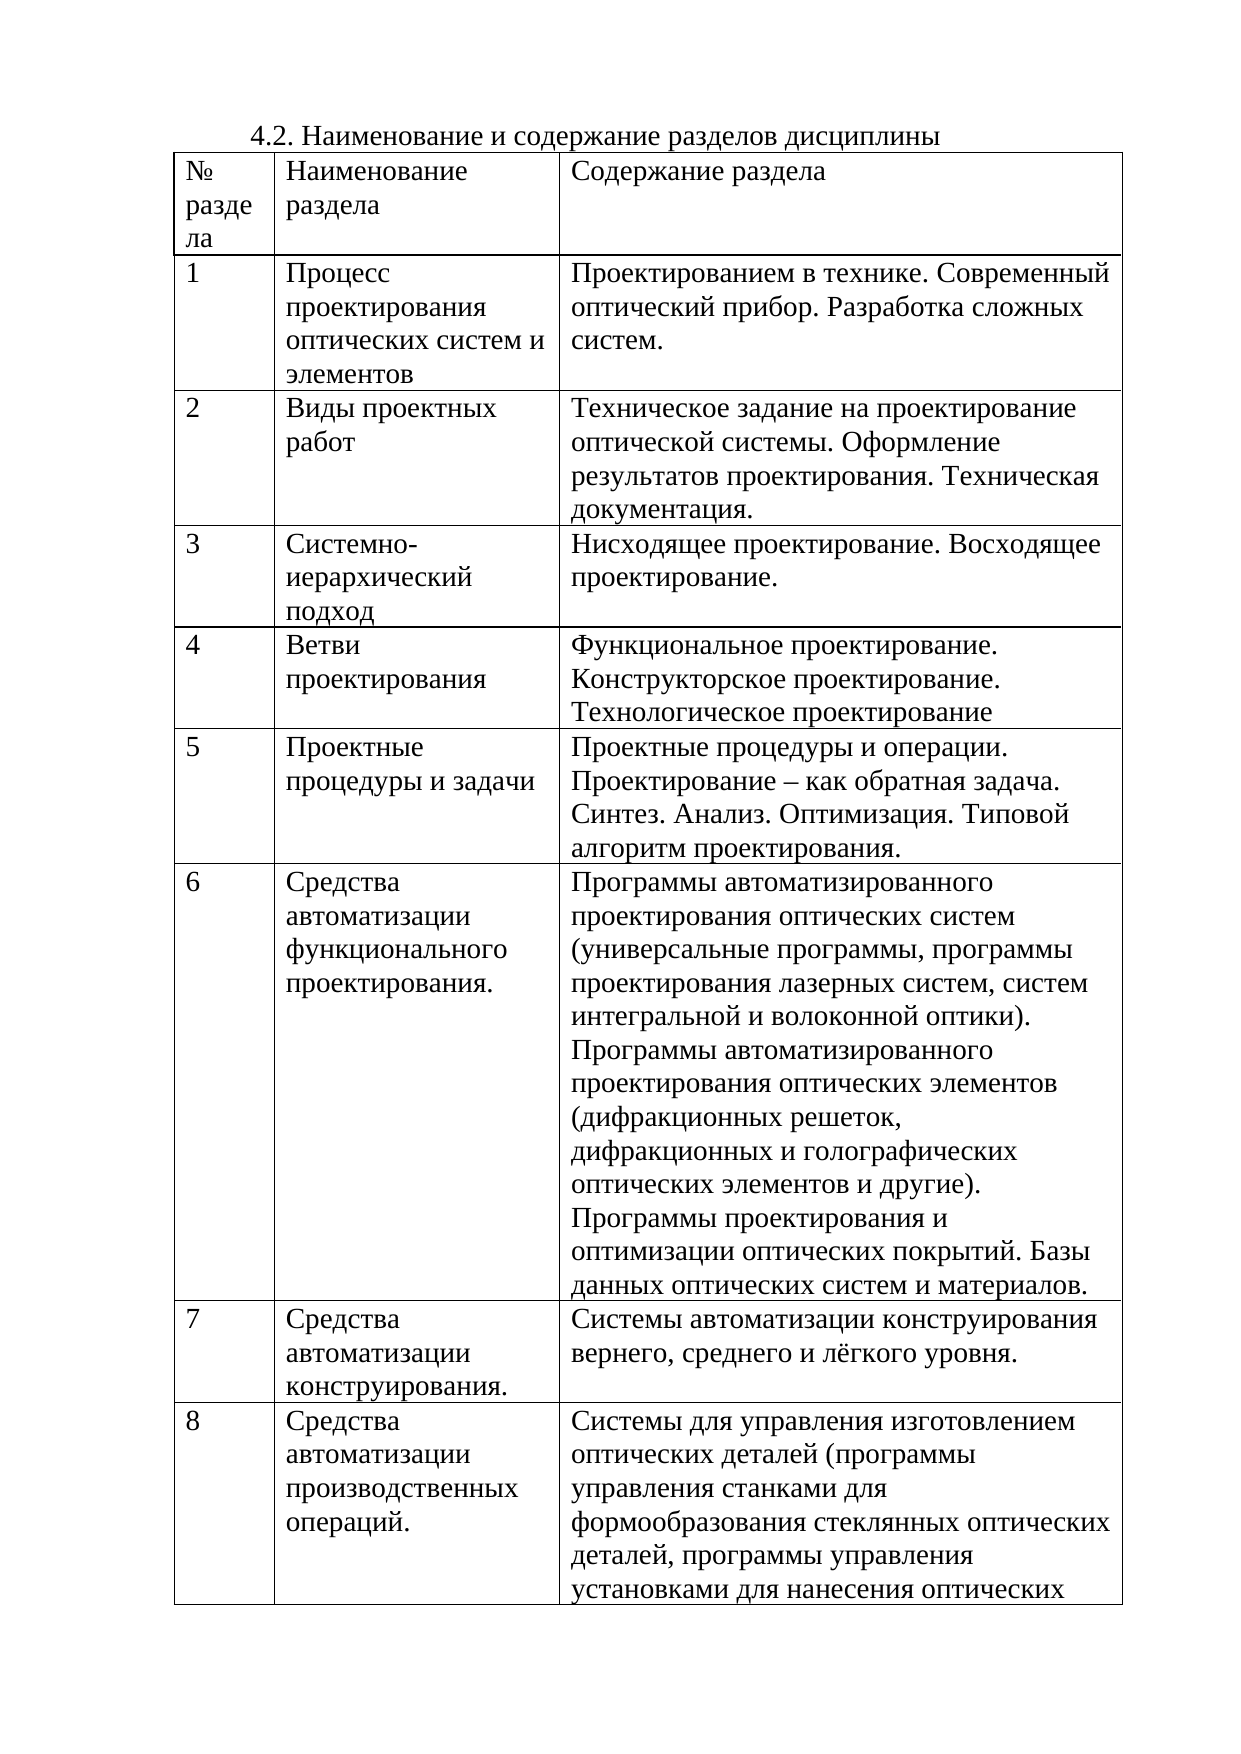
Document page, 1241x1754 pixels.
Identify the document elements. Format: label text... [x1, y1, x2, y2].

table_cell 6 [175, 864, 274, 1300]
table_cell Системно-иерархический подход [275, 526, 559, 626]
table_cell Нисходящее проектирование. Восходящее проектирование. [560, 525, 1122, 626]
table_cell 5 [175, 729, 274, 863]
table_cell Процесс проектирования оптических систем и элементов [275, 256, 559, 389]
table_header Наименование раздела [275, 153, 559, 254]
table_cell Программы автоматизированного проектирования оптических систем (универсальные программы, программы проектирования лазерных систем, систем интегральной и волоконной оптики). Программы автоматизированного проектирования оптических элементов (дифракционных решеток, дифракционных и голографических оптических элементов и другие). Программы проектирования и оптимизации оптических покрытий. Базы данных оптических систем и материалов. [560, 863, 1122, 1300]
text 4.2. Наименование и содержание разделов дисциплины [177, 118, 1152, 152]
table_cell 4 [175, 628, 274, 728]
table_cell 8 [175, 1403, 274, 1604]
table_cell Средства автоматизации конструирования. [275, 1301, 559, 1402]
table_cell 7 [175, 1301, 274, 1402]
table_cell Средства автоматизации функционального проектирования. [275, 864, 559, 1300]
table_cell Системы автоматизации конструирования вернего, среднего и лёгкого уровня. [560, 1300, 1122, 1402]
table_cell Проектные процедуры и операции. Проектирование – как обратная задача. Синтез. Анализ. Оптимизация. Типовой алгоритм проектирования. [560, 728, 1122, 863]
table_cell 2 [175, 391, 274, 525]
table_cell Техническое задание на проектирование оптической системы. Оформление результатов проектирования. Техническая документация. [560, 390, 1122, 525]
table_cell Ветви проектирования [275, 628, 559, 728]
table_cell Виды проектных работ [275, 391, 559, 525]
table_cell Проектированием в технике. Современный оптический прибор. Разработка сложных систем. [560, 254, 1122, 389]
table_cell Функциональное проектирование. Конструкторское проектирование. Технологическое проектирование [560, 626, 1122, 728]
table_header № раздела [175, 153, 274, 254]
table_cell 1 [175, 256, 274, 389]
table_cell Проектные процедуры и задачи [275, 729, 559, 863]
table_cell 3 [175, 526, 274, 626]
table_header Содержание раздела [560, 153, 1122, 254]
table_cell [560, 1402, 1122, 1604]
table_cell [275, 1403, 559, 1604]
